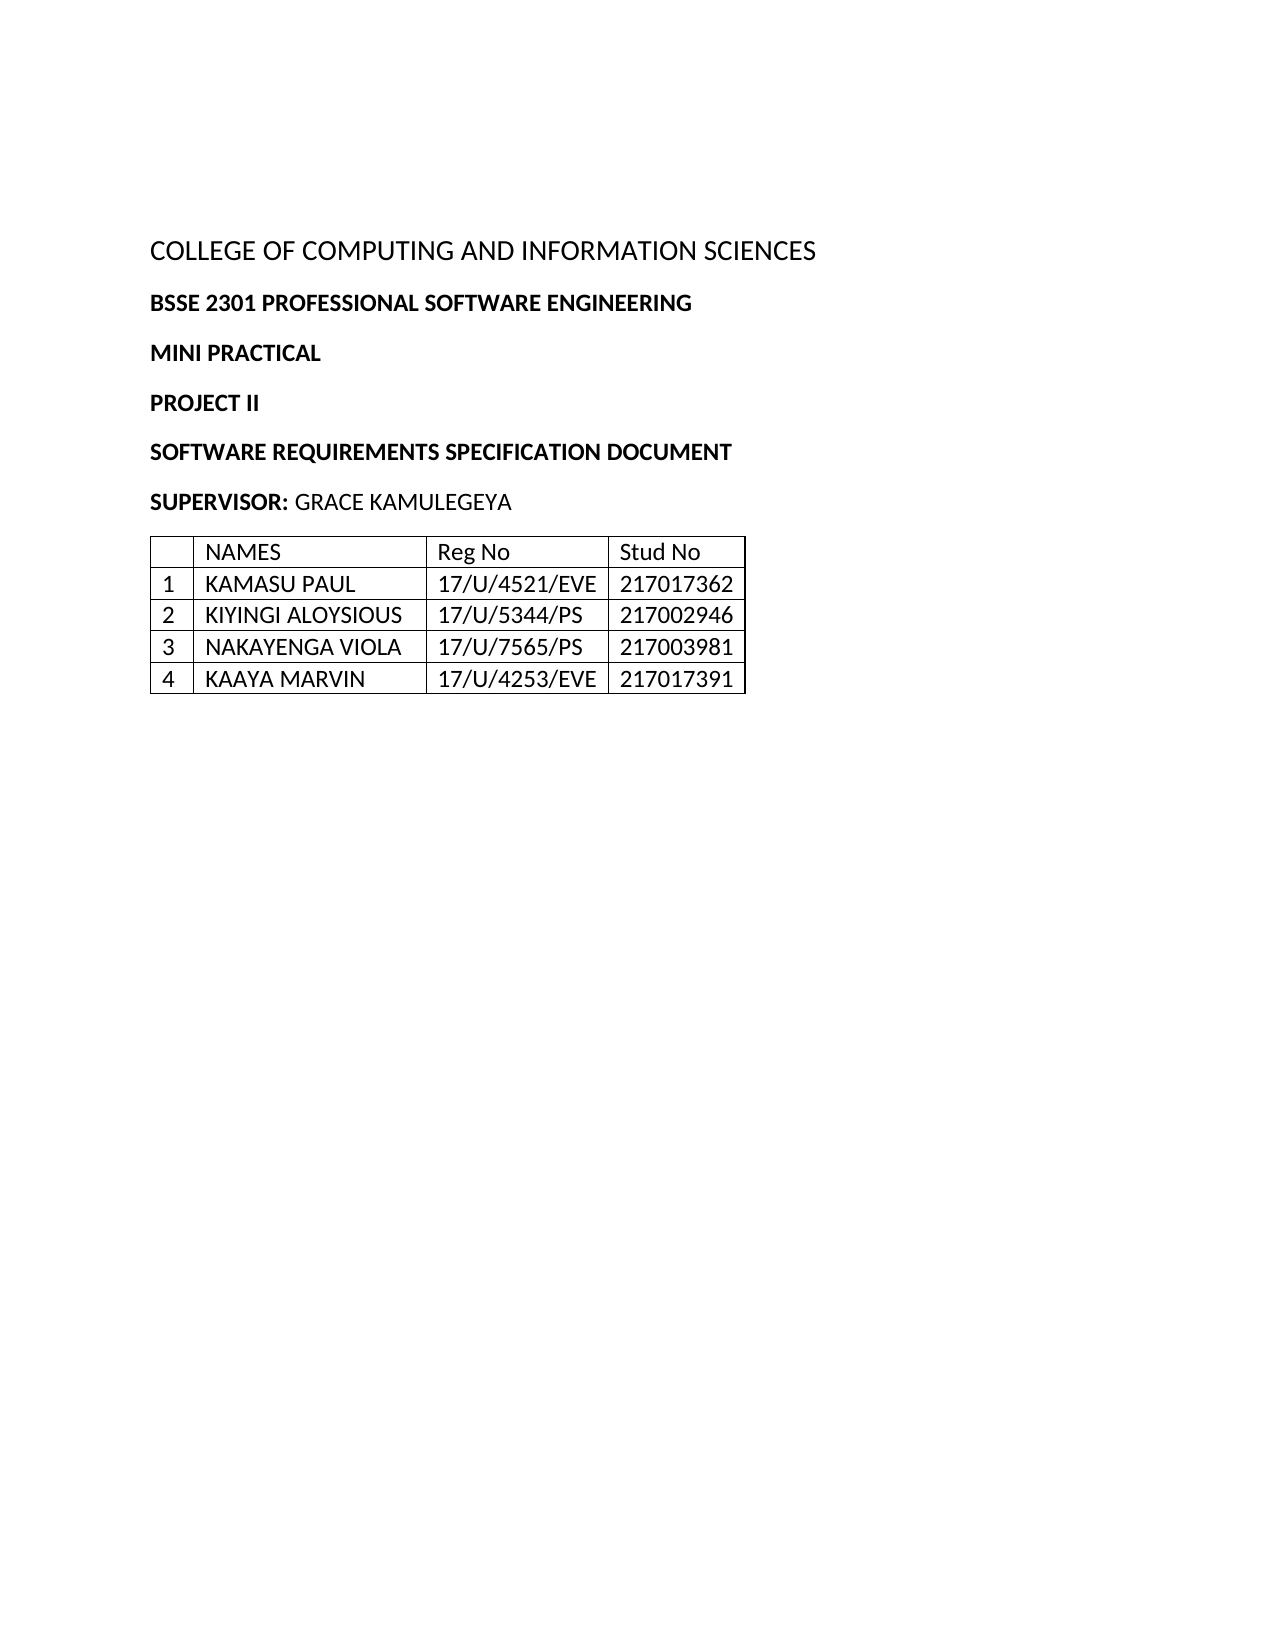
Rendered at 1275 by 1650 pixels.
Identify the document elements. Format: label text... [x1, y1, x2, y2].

table_cell 217002946 [609, 600, 744, 630]
text MINI PRACTICAL [150, 337, 1125, 368]
table_cell 17/U/7565/PS [427, 631, 608, 662]
table_header Stud No [609, 537, 744, 567]
text BSSE 2301 PROFESSIONAL SOFTWARE ENGINEERING [150, 288, 1125, 318]
table_cell 217003981 [609, 631, 744, 662]
table_cell 17/U/5344/PS [427, 600, 608, 630]
table_cell NAKAYENGA VIOLA [194, 631, 426, 662]
table_cell KIYINGI ALOYSIOUS [194, 600, 426, 630]
table_cell 3 [151, 631, 193, 662]
table_cell 4 [151, 663, 193, 693]
table_cell KAMASU PAUL [194, 568, 426, 599]
text PROJECT II [150, 387, 1125, 417]
table_cell 17/U/4253/EVE [427, 663, 608, 693]
table_cell 17/U/4521/EVE [427, 568, 608, 599]
text SUPERVISOR: GRACE KAMULEGEYA [150, 486, 1125, 516]
text COLLEGE OF COMPUTING AND INFORMATION SCIENCES [150, 232, 1125, 268]
table_cell 217017362 [609, 568, 744, 599]
text SOFTWARE REQUIREMENTS SPECIFICATION DOCUMENT [150, 436, 1125, 467]
table_header NAMES [194, 537, 426, 567]
table_header [151, 537, 193, 567]
table_header Reg No [427, 537, 608, 567]
table_cell 2 [151, 600, 193, 630]
table_cell 217017391 [609, 663, 744, 693]
table_cell 1 [151, 568, 193, 599]
table_cell KAAYA MARVIN [194, 663, 426, 693]
